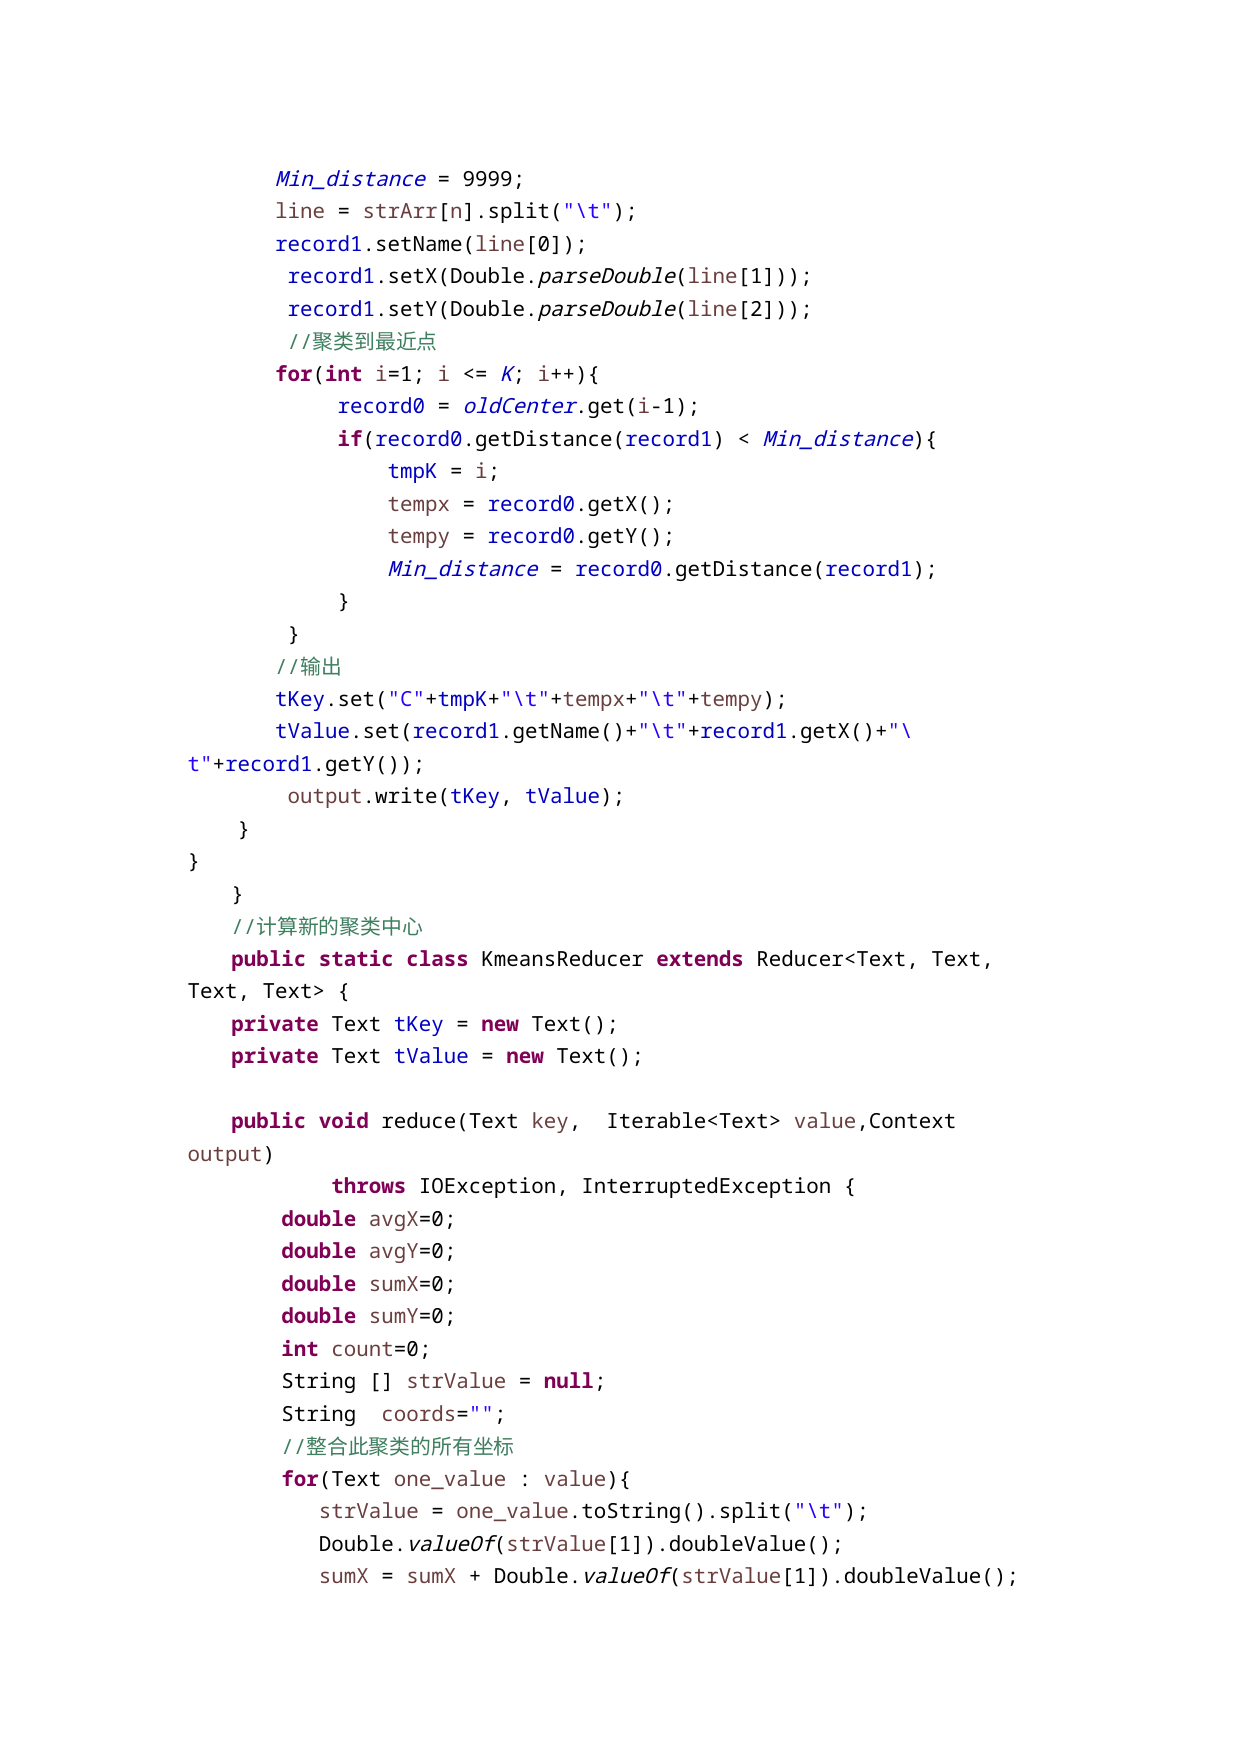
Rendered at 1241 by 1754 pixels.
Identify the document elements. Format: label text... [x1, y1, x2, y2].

text } [187, 877, 1053, 909]
text double sumX=0; [187, 1267, 1053, 1299]
text private Text tKey = new Text(); [187, 1007, 1053, 1039]
text output.write(tKey, tValue); [187, 779, 1053, 812]
text } [187, 584, 1053, 617]
text line = strArr[n].split("\t"); [187, 194, 1053, 227]
text public void reduce(Text key, Iterable<Text> value,Context output) [187, 1104, 1053, 1169]
text Min_distance = record0.getDistance(record1); [187, 552, 1053, 584]
text //输出 [187, 649, 1053, 682]
text String [] strValue = null; [187, 1364, 1053, 1397]
text Min_distance = 9999; [187, 162, 1053, 194]
text double sumY=0; [187, 1299, 1053, 1332]
text record1.setX(Double.parseDouble(line[1])); [187, 259, 1053, 292]
text private Text tValue = new Text(); [187, 1039, 1053, 1072]
text tValue.set(record1.getName()+"\t"+record1.getX()+"\t"+record1.getY()); [187, 714, 1053, 779]
text } [187, 844, 1053, 877]
text strValue = one_value.toString().split("\t"); [187, 1494, 1053, 1527]
text record1.setName(line[0]); [187, 227, 1053, 259]
text if(record0.getDistance(record1) < Min_distance){ [187, 422, 1053, 454]
text double avgX=0; [187, 1202, 1053, 1234]
text public static class KmeansReducer extends Reducer<Text, Text, Text, Text> { [187, 942, 1053, 1007]
text for(int i=1; i <= K; i++){ [187, 357, 1053, 389]
text } [187, 617, 1053, 649]
text double avgY=0; [187, 1234, 1053, 1267]
text record0 = oldCenter.get(i-1); [187, 389, 1053, 422]
text Double.valueOf(strValue[1]).doubleValue(); [187, 1527, 1053, 1559]
text tmpK = i; [187, 454, 1053, 487]
text //计算新的聚类中心 [187, 909, 1053, 942]
text //整合此聚类的所有坐标 [187, 1429, 1053, 1462]
text //聚类到最近点 [187, 324, 1053, 357]
text int count=0; [187, 1332, 1053, 1364]
text String coords=""; [187, 1397, 1053, 1429]
text for(Text one_value : value){ [187, 1462, 1053, 1494]
text tKey.set("C"+tmpK+"\t"+tempx+"\t"+tempy); [187, 682, 1053, 714]
text throws IOException, InterruptedException { [187, 1169, 1053, 1202]
text sumX = sumX + Double.valueOf(strValue[1]).doubleValue(); [187, 1559, 1053, 1592]
text tempy = record0.getY(); [187, 519, 1053, 552]
text tempx = record0.getX(); [187, 487, 1053, 519]
text record1.setY(Double.parseDouble(line[2])); [187, 292, 1053, 324]
text } [187, 812, 1053, 844]
